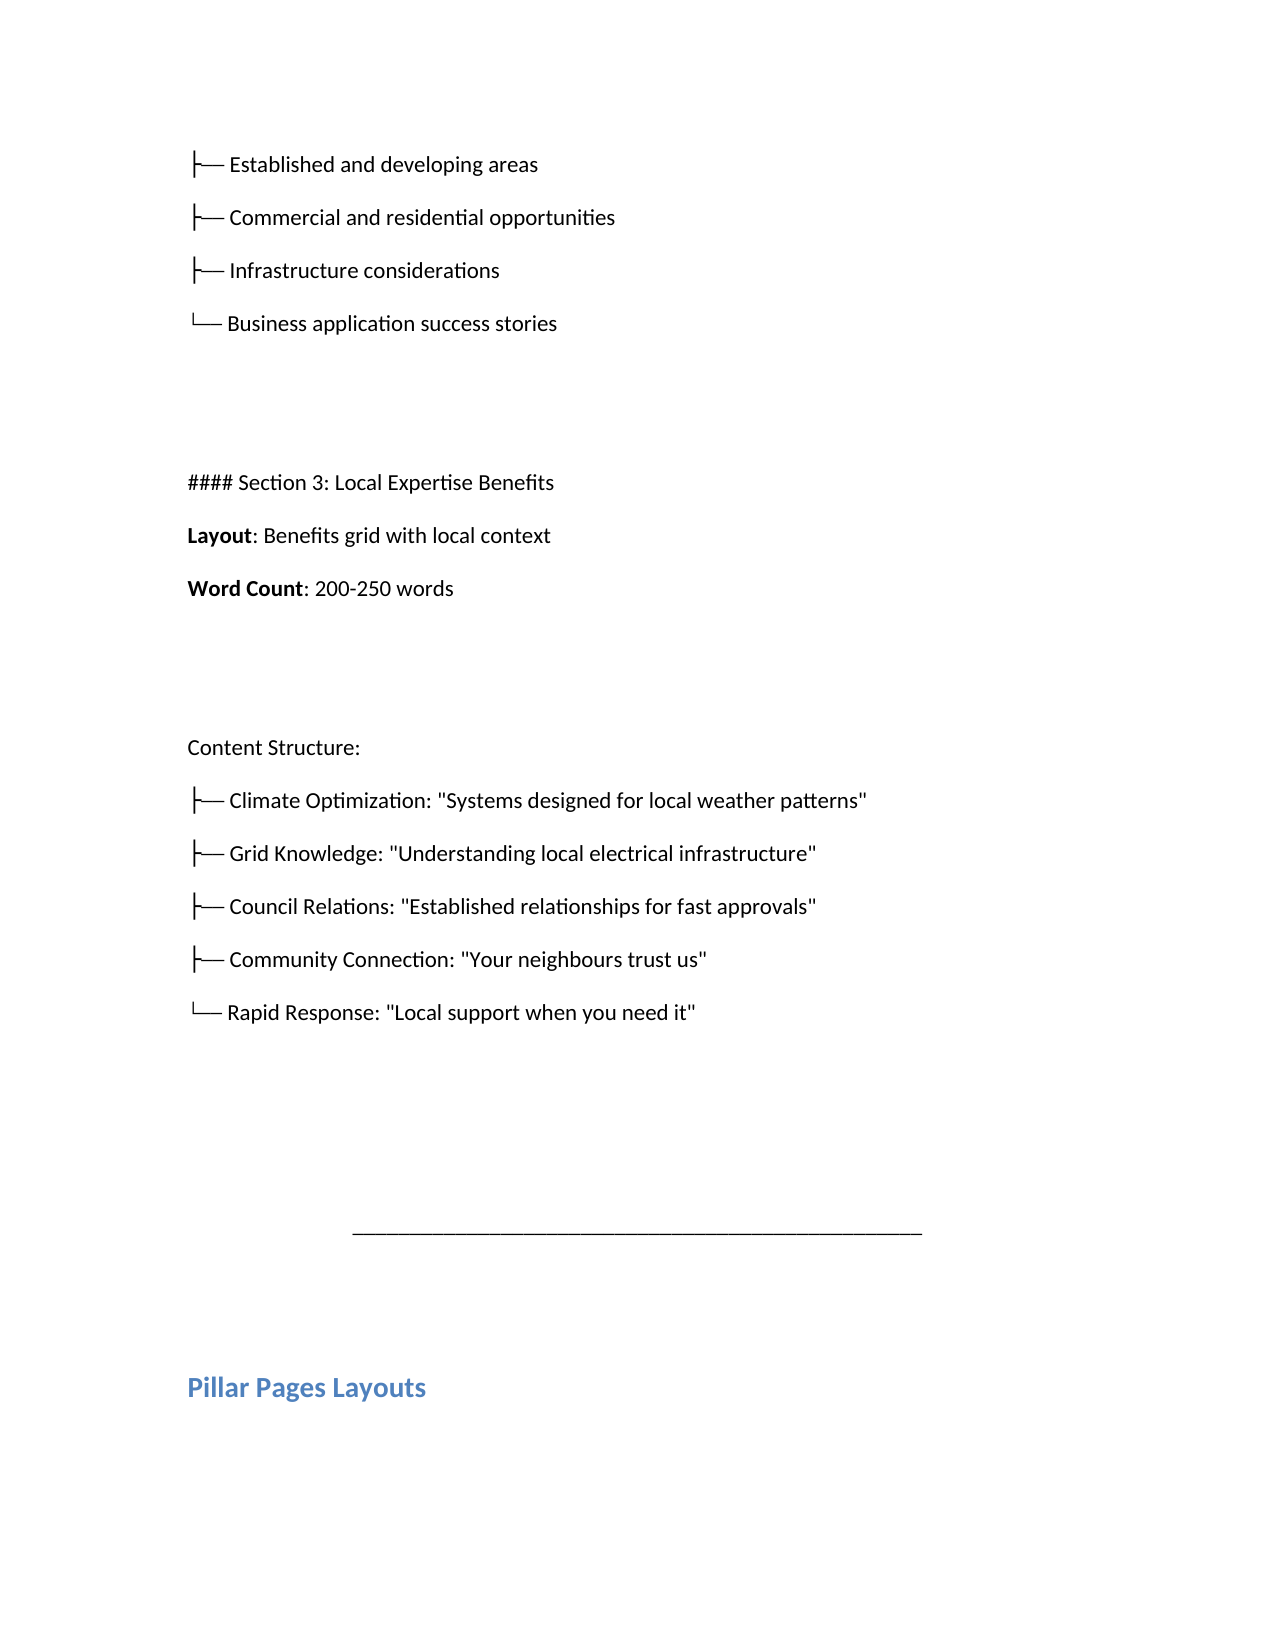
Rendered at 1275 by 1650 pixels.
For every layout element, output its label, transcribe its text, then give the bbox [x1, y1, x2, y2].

text ├── Commercial and residential opportunities [195, 203, 1087, 231]
text └── Rapid Response: "Local support when you need it" [187, 998, 1087, 1026]
text ├── Established and developing areas [195, 150, 1087, 178]
subtitle Pillar Pages Layouts [187, 1369, 1087, 1405]
text Word Count: 200-250 words [187, 574, 1087, 602]
text └── Business application success stories [187, 309, 1087, 337]
text ├── Grid Knowledge: "Understanding local electrical infrastructure" [195, 839, 1087, 867]
text ├── Community Connection: "Your neighbours trust us" [195, 945, 1087, 973]
text #### Section 3: Local Expertise Benefits [187, 468, 1087, 496]
text ├── Council Relations: "Established relationships for fast approvals" [195, 892, 1087, 920]
text ├── Climate Optimization: "Systems designed for local weather patterns" [195, 786, 1087, 814]
text Content Structure: [187, 733, 1087, 761]
text Layout: Benefits grid with local context [187, 521, 1087, 549]
text ├── Infrastructure considerations [195, 256, 1087, 284]
text __________________________________________________ [187, 1210, 1087, 1238]
